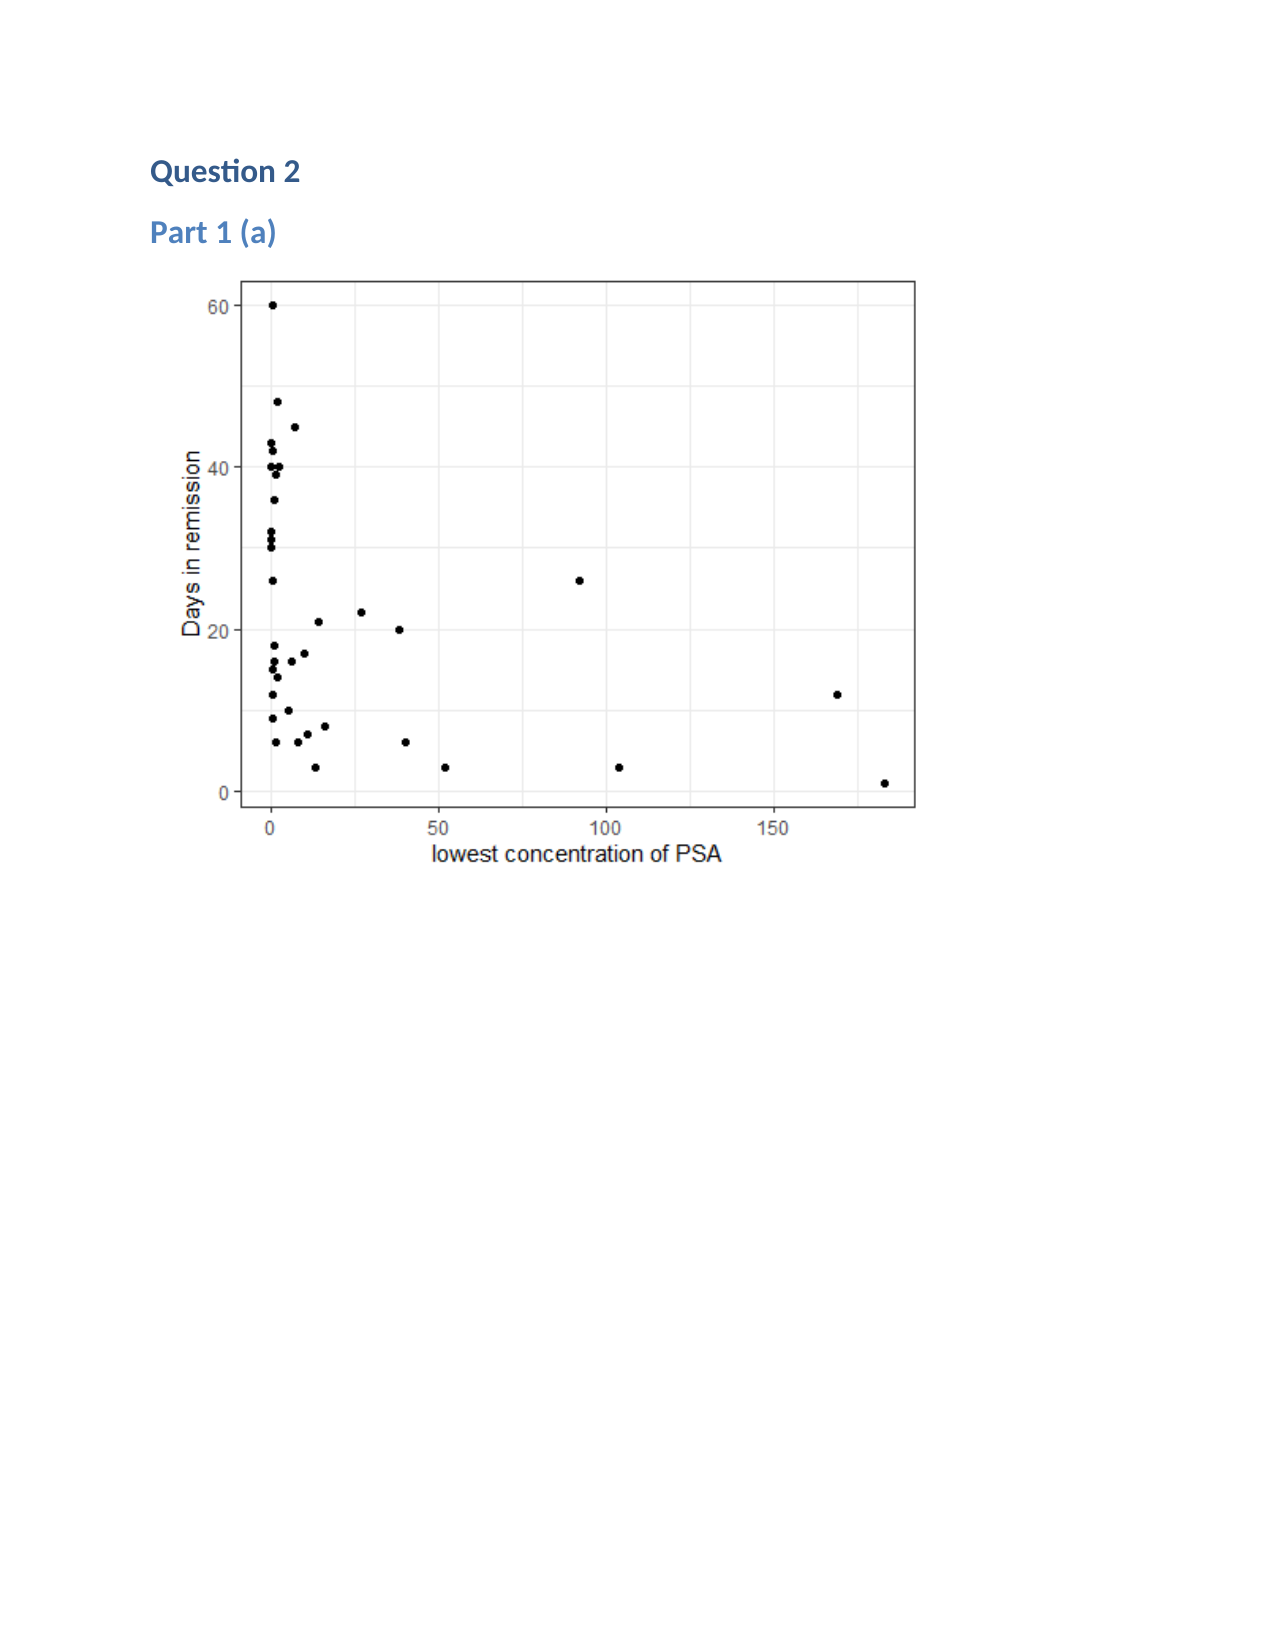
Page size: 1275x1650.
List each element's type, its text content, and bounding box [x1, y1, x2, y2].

subtitle Part 1 (a) [150, 212, 1125, 252]
subtitle Question 2 [150, 150, 1125, 191]
picture [168, 271, 927, 878]
